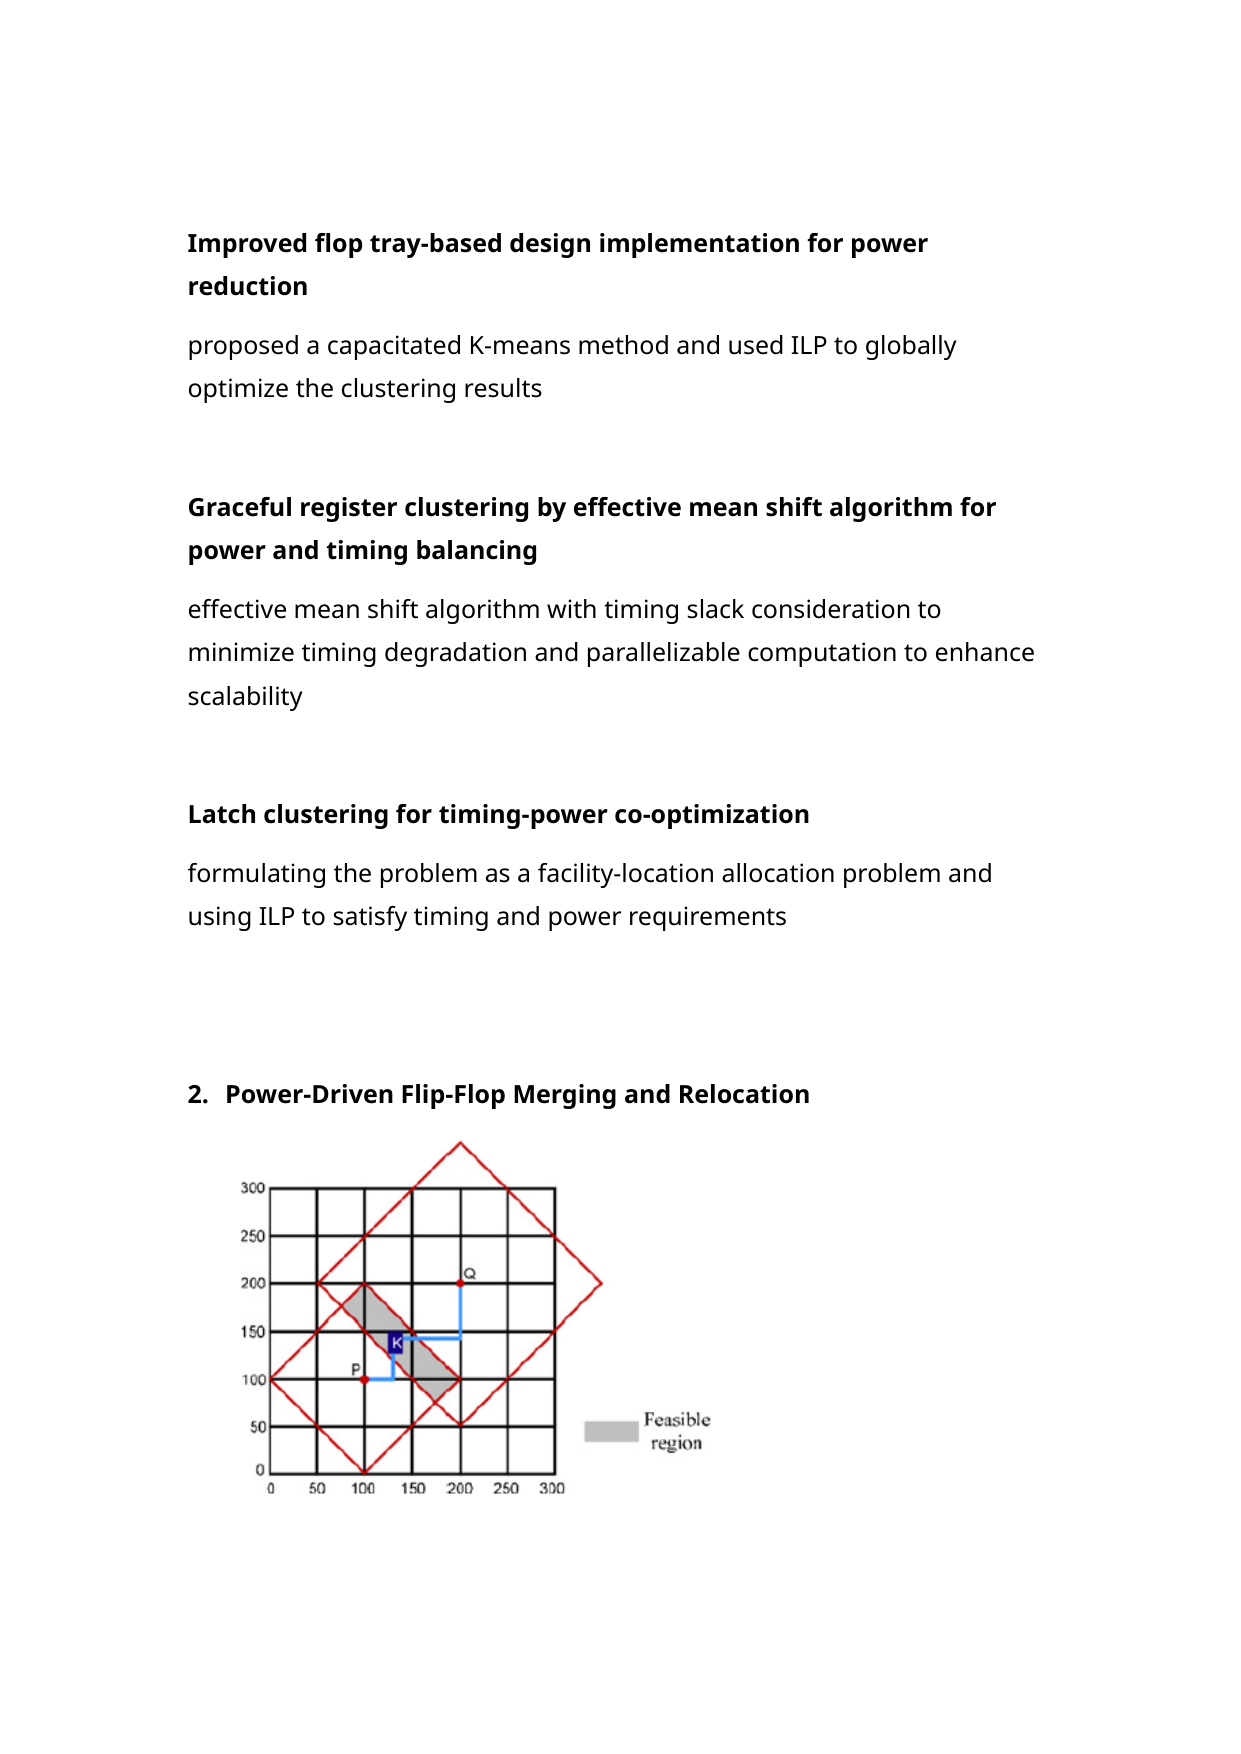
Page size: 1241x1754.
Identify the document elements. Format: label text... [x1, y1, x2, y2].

text Latch clustering for timing-power co-optimization [187, 795, 1053, 832]
picture [187, 1134, 748, 1510]
text Graceful register clustering by effective mean shift algorithm for power and timing balancing [187, 488, 1053, 568]
text formulating the problem as a facility-location allocation problem and using ILP to satisfy timing and power requirements [187, 854, 1053, 935]
list Power-Driven Flip-Flop Merging and Relocation [187, 1075, 1053, 1113]
text effective mean shift algorithm with timing slack consideration to minimize timing degradation and parallelizable computation to enhance scalability [187, 590, 1053, 714]
text proposed a capacitated K-means method and used ILP to globally optimize the clustering results [187, 326, 1053, 407]
text Improved flop tray-based design implementation for power reduction [187, 224, 1053, 304]
